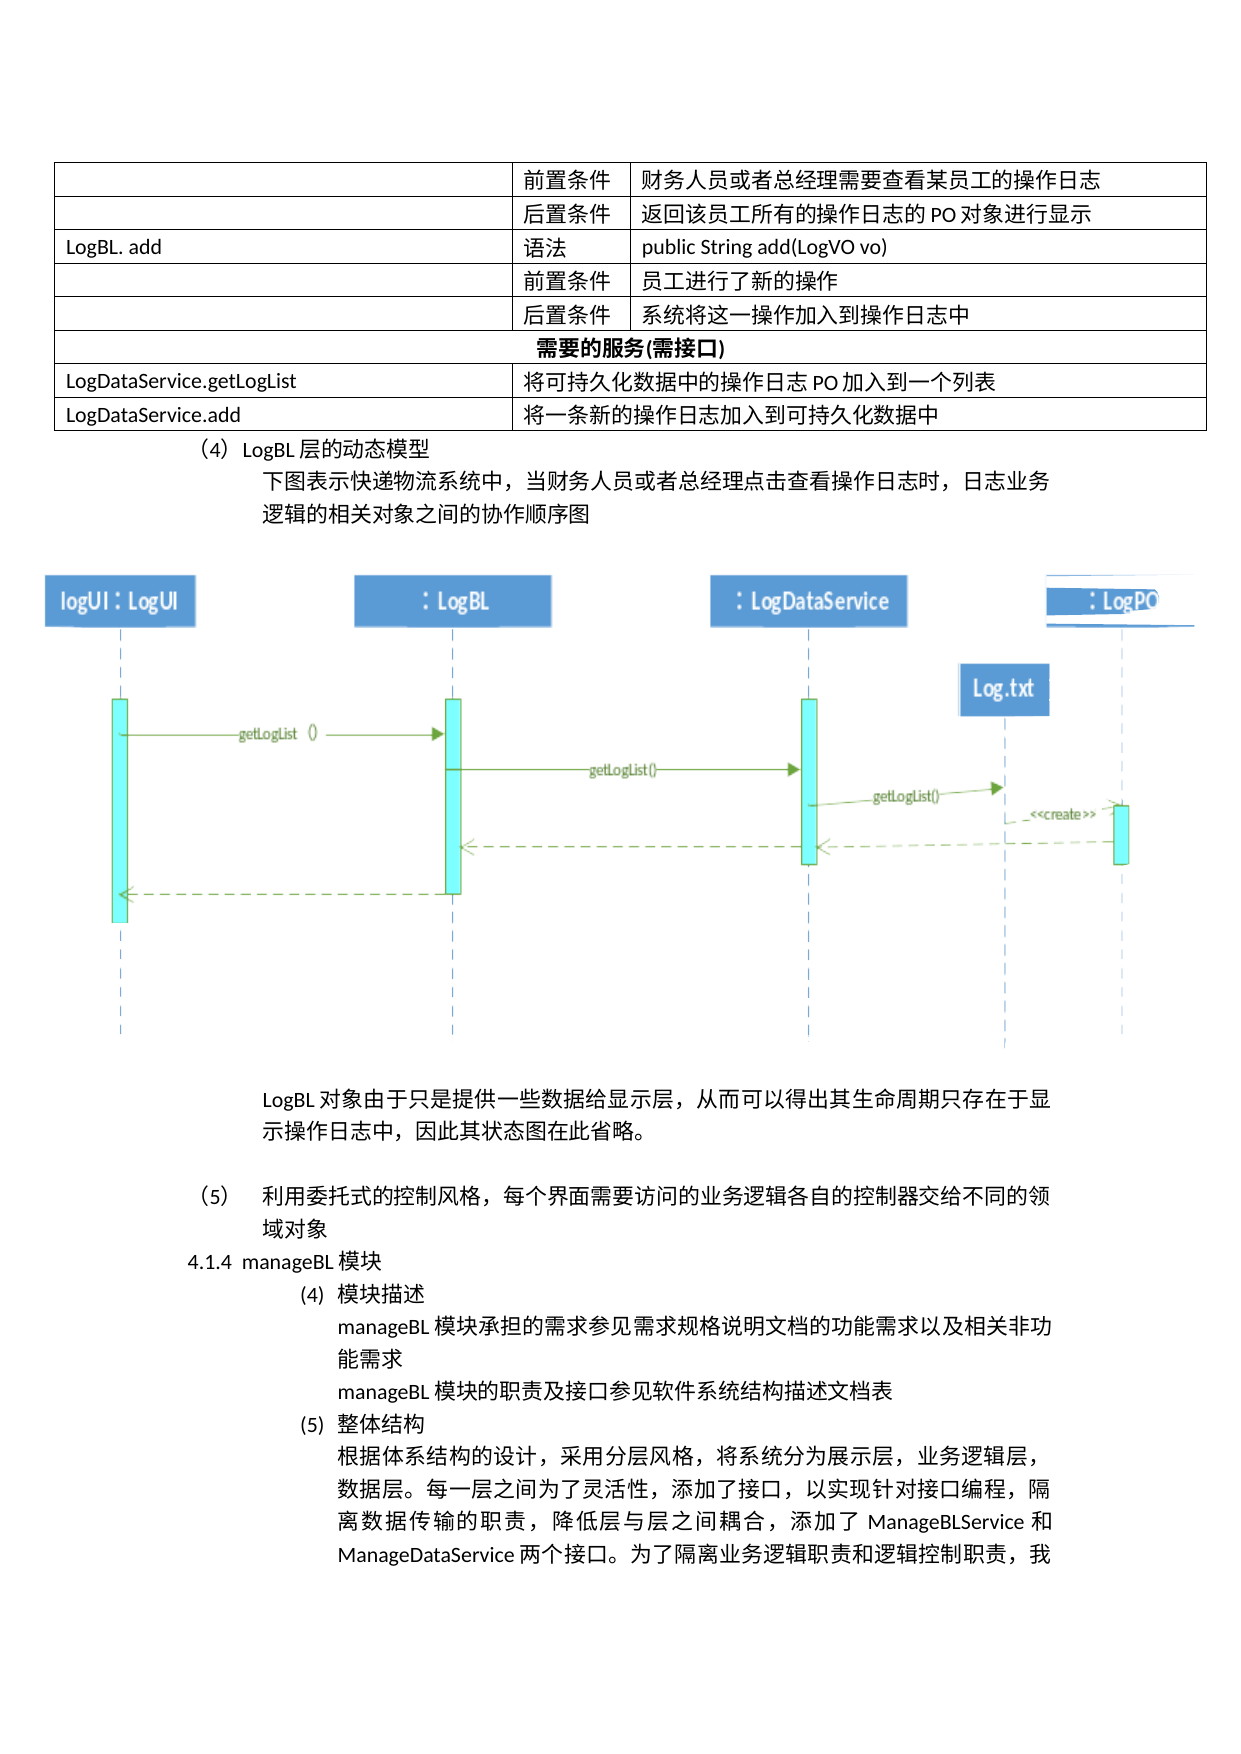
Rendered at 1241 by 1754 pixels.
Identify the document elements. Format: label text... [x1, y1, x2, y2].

text manageBL模块承担的需求参见需求规格说明文档的功能需求以及相关非功能需求 [337, 1309, 1053, 1374]
list LogBL对象由于只是提供一些数据给显示层，从而可以得出其生命周期只存在于显示操作日志中，因此其状态图在此省略。 [262, 1081, 1053, 1146]
table_cell public String add(LogVO vo) [631, 230, 1206, 263]
list 利用委托式的控制风格，每个界面需要访问的业务逻辑各自的控制器交给不同的领域对象 [187, 1179, 1053, 1244]
table_cell 需要的服务(需接口) [55, 331, 1206, 363]
table_cell 后置条件 [513, 197, 630, 229]
table_cell 将一条新的操作日志加入到可持久化数据中 [513, 398, 1206, 430]
table_cell 返回该员工所有的操作日志的PO对象进行显示 [631, 197, 1206, 229]
table_cell [55, 163, 512, 196]
list 下图表示快递物流系统中，当财务人员或者总经理点击查看操作日志时，日志业务逻辑的相关对象之间的协作顺序图 [262, 464, 1053, 529]
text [337, 1439, 1053, 1569]
text （4）LogBL层的动态模型 [187, 431, 1053, 464]
table_cell 后置条件 [513, 297, 630, 330]
table_cell LogBL. add [55, 230, 512, 263]
table_cell 前置条件 [513, 264, 630, 296]
table_cell 员工进行了新的操作 [631, 264, 1206, 296]
table_cell 将可持久化数据中的操作日志PO加入到一个列表 [513, 364, 1206, 397]
text manageBL模块的职责及接口参见软件系统结构描述文档表 [337, 1374, 1053, 1406]
table_cell 系统将这一操作加入到操作日志中 [631, 297, 1206, 330]
list 整体结构 [300, 1406, 1053, 1439]
text 4.1.4 manageBL模块 [187, 1244, 1053, 1276]
table_cell LogDataService.add [55, 398, 512, 430]
table_cell [55, 297, 512, 330]
table_cell 语法 [513, 230, 630, 263]
table_cell LogDataService.getLogList [55, 364, 512, 397]
table_cell 财务人员或者总经理需要查看某员工的操作日志 [631, 163, 1206, 196]
table_cell [55, 197, 512, 229]
list 模块描述 [300, 1276, 1053, 1309]
table_cell [55, 264, 512, 296]
table_cell 前置条件 [513, 163, 630, 196]
